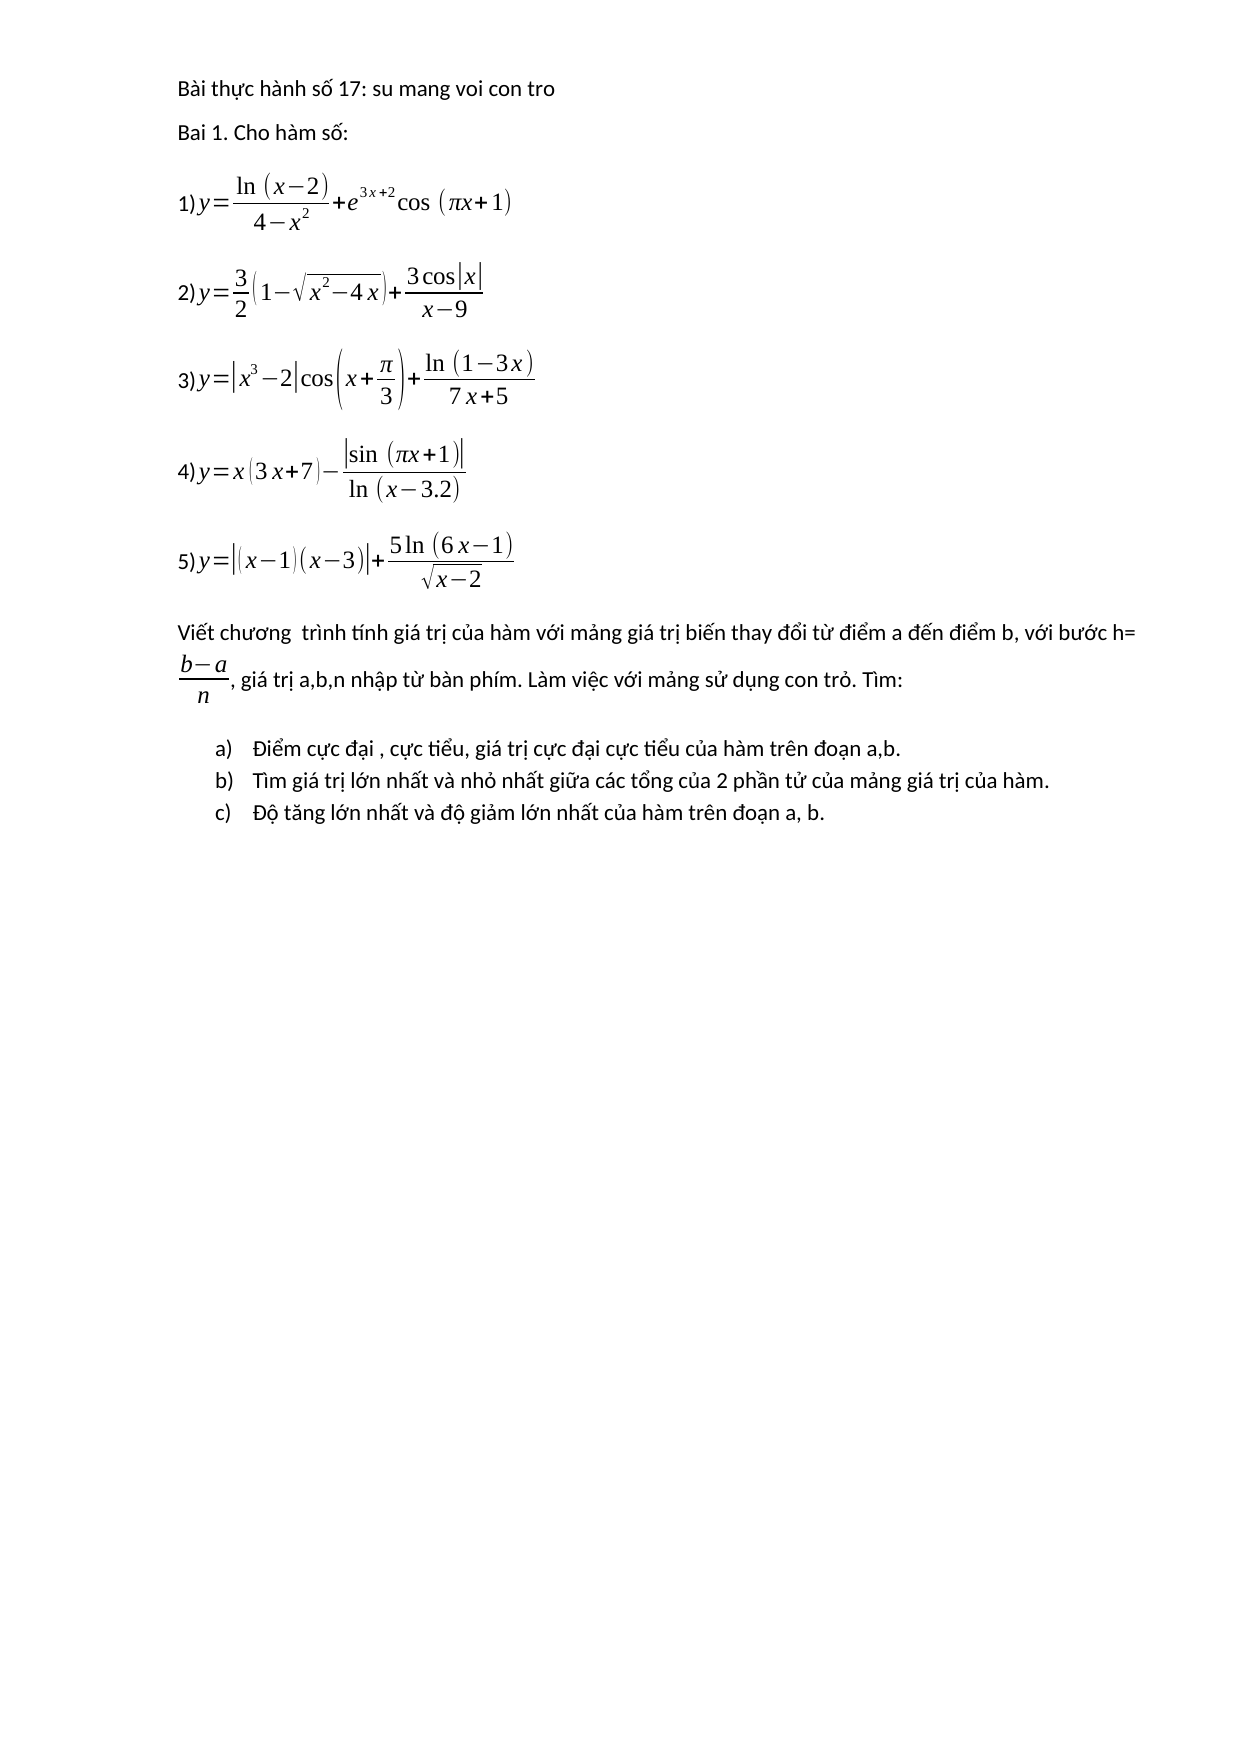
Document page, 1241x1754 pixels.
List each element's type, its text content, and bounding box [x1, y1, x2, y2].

list Tìm giá trị lớn nhất và nhỏ nhất giữa các tổng của 2 phần tử của mảng giá trị của hàm. [215, 766, 1152, 794]
list Độ tăng lớn nhất và độ giảm lớn nhất của hàm trên đoạn a, b. [215, 798, 1152, 827]
list Điểm cực đại , cực tiểu, giá trị cực đại cực tiểu của hàm trên đoạn a,b. [215, 734, 1152, 762]
text Viết chương trình tính giá trị của hàm với mảng giá trị biến thay đổi từ điểm a đến điểm b, với bước h=, giá trị a,b,n nhập từ bàn phím. Làm việc với mảng sử dụng con trỏ. Tìm: [177, 618, 1152, 709]
text 2) [177, 261, 1152, 323]
text 1) [177, 171, 1152, 236]
text Bai 1. Cho hàm số: [177, 118, 1152, 146]
text 3) [177, 348, 1152, 413]
text 4) [177, 438, 1152, 504]
text 5) [177, 529, 1152, 593]
